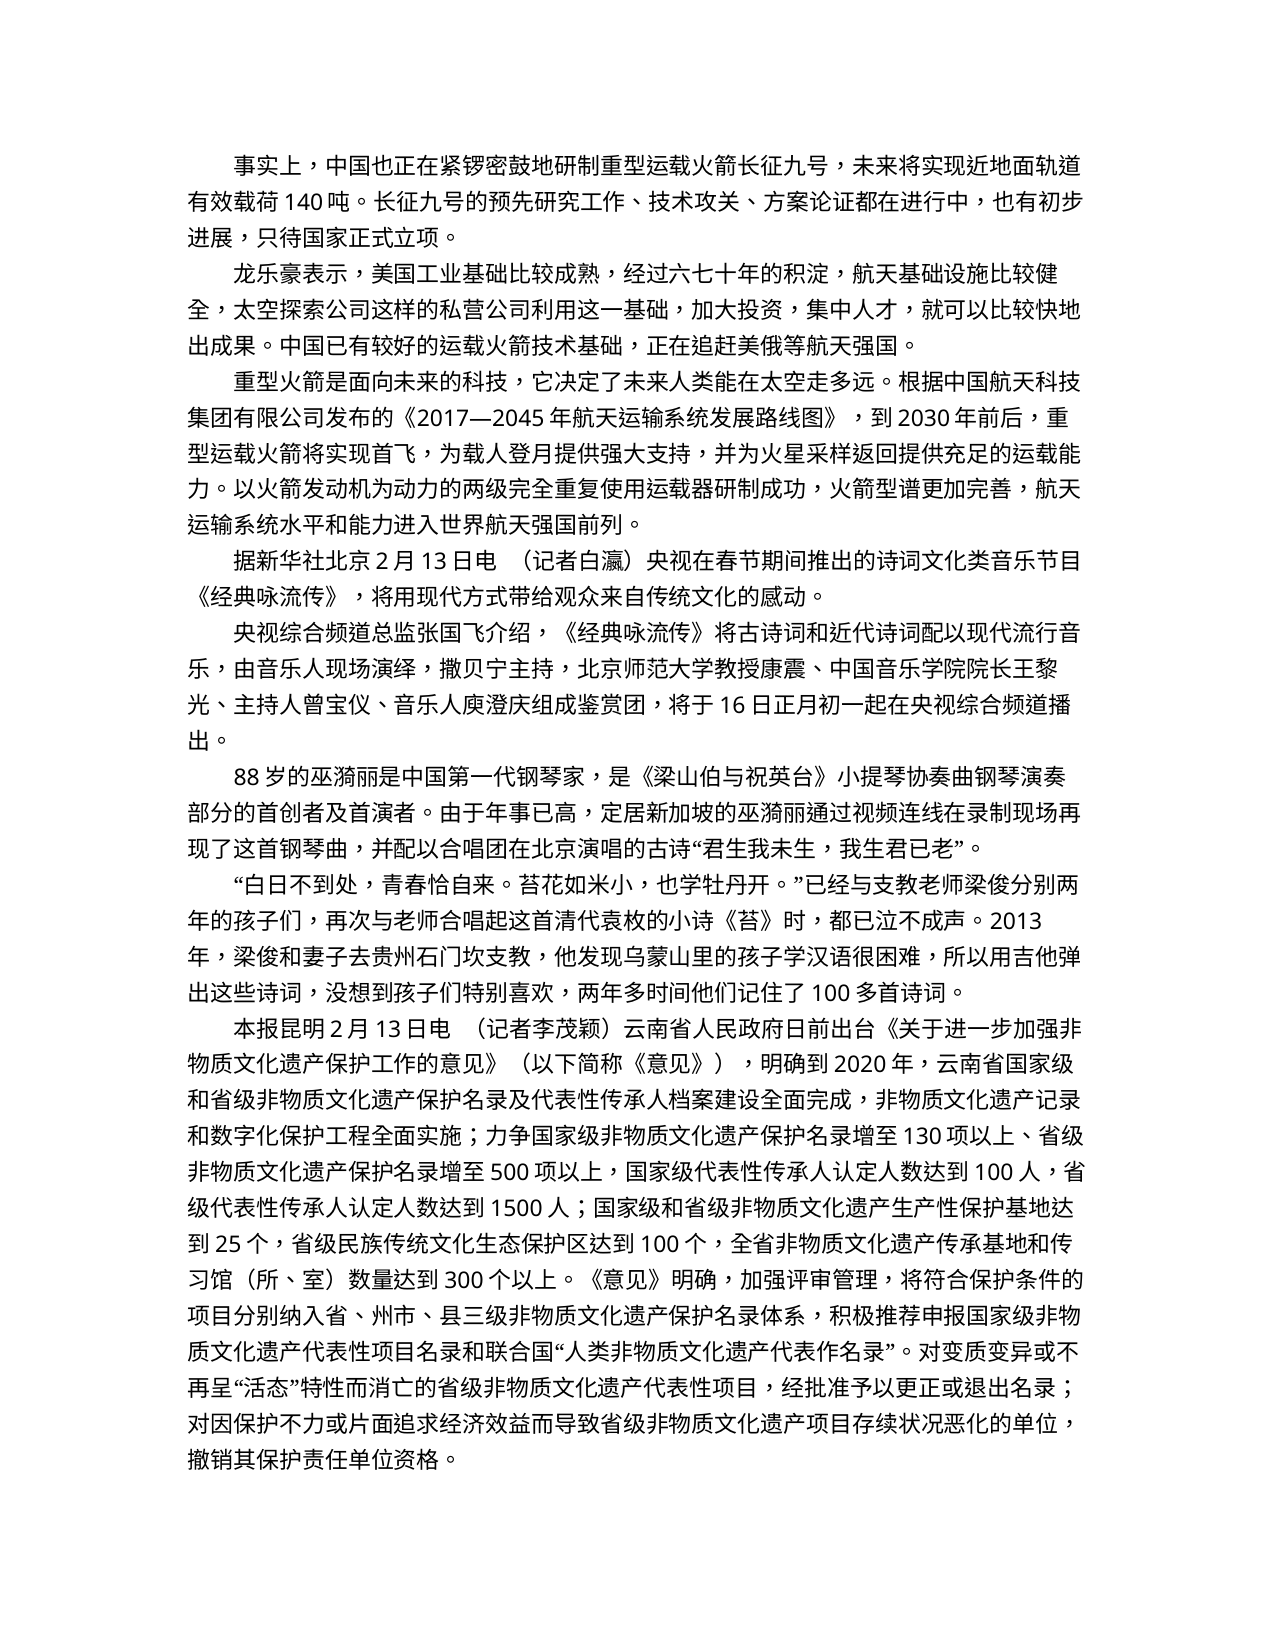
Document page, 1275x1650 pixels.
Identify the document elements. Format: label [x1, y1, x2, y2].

text [187, 150, 1087, 1475]
